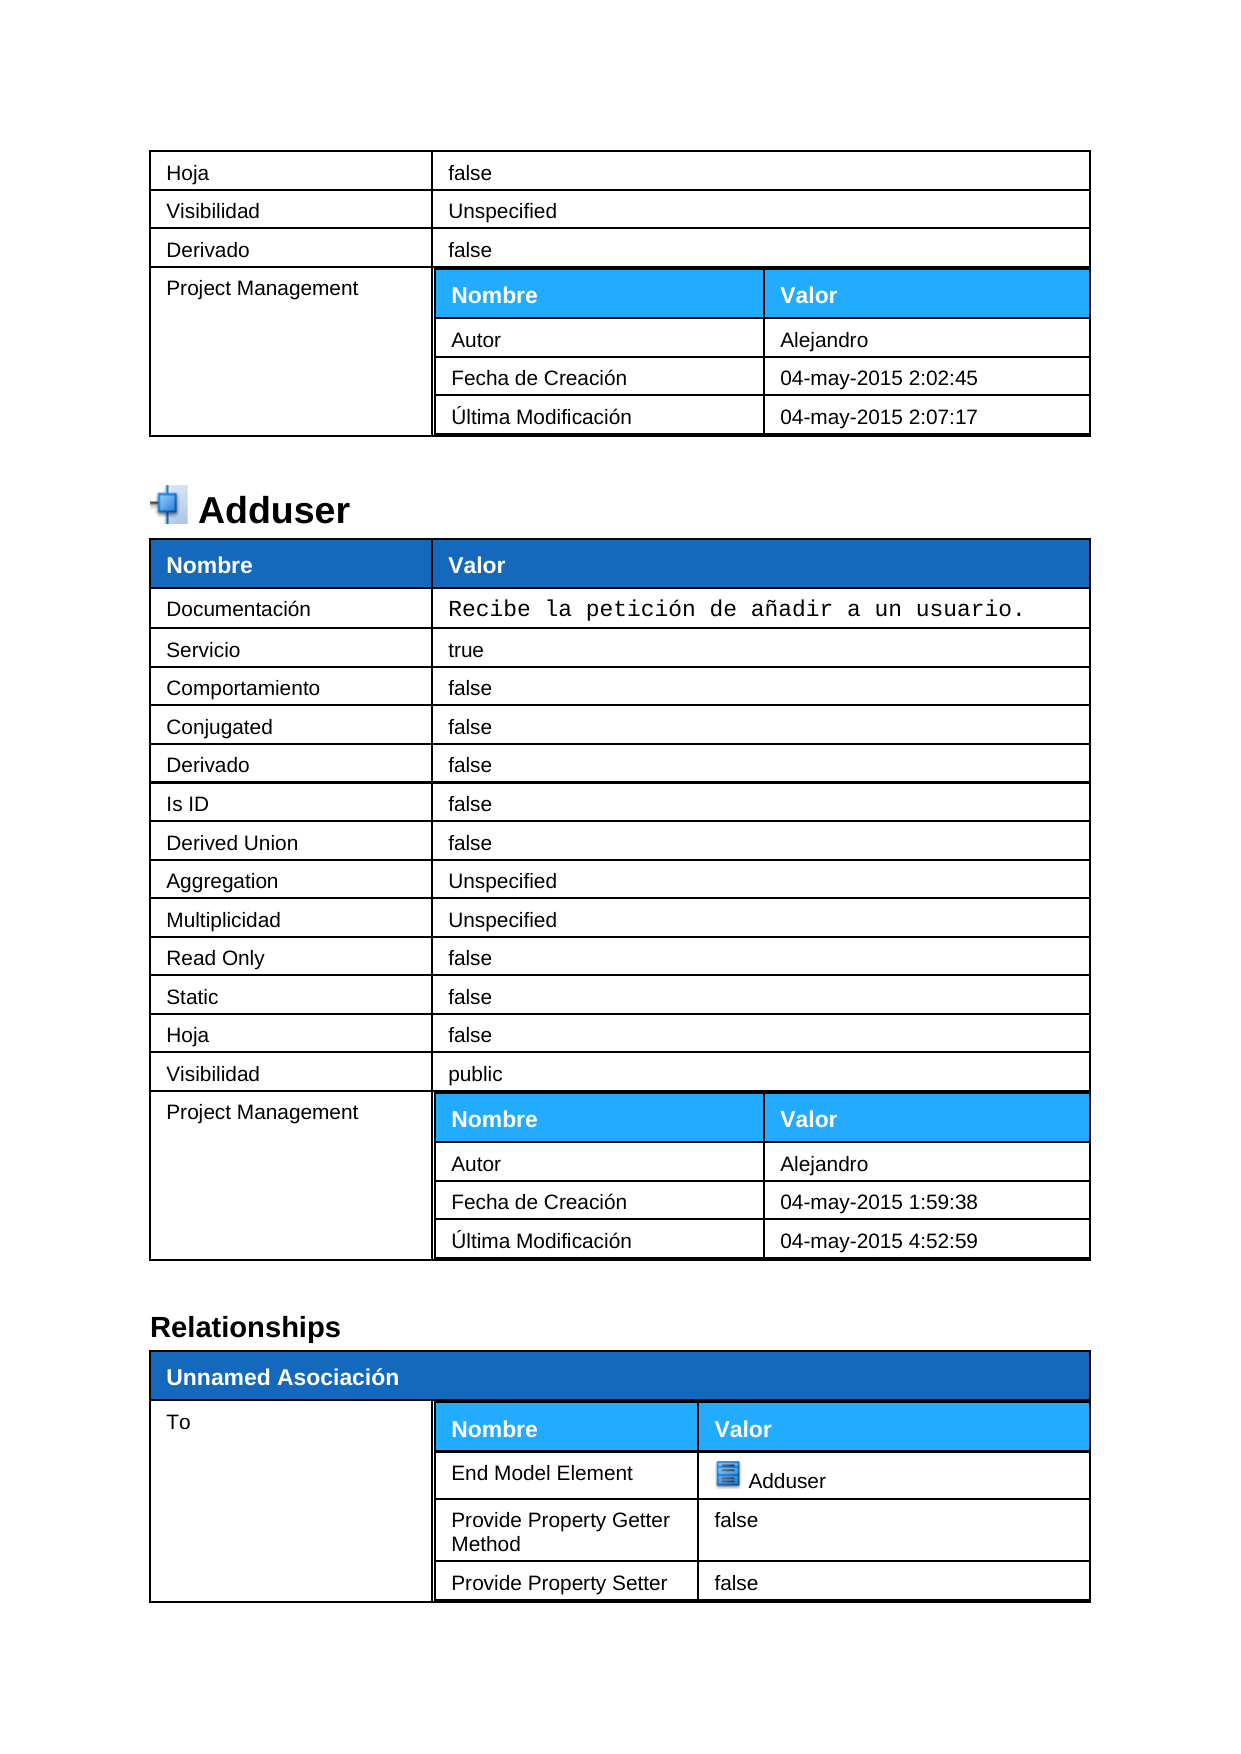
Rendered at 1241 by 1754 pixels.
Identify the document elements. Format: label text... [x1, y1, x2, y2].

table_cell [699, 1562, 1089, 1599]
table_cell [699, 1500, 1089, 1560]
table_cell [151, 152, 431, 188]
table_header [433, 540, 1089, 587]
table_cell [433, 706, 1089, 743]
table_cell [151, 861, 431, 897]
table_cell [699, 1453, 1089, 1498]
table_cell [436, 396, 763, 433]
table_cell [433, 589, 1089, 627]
subtitle Adduser [150, 486, 1090, 531]
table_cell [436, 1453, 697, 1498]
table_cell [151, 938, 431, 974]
picture [150, 485, 188, 524]
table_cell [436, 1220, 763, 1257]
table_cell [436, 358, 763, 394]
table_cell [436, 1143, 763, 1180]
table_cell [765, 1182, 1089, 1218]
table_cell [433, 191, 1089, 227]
subtitle Relationships [150, 1310, 1090, 1343]
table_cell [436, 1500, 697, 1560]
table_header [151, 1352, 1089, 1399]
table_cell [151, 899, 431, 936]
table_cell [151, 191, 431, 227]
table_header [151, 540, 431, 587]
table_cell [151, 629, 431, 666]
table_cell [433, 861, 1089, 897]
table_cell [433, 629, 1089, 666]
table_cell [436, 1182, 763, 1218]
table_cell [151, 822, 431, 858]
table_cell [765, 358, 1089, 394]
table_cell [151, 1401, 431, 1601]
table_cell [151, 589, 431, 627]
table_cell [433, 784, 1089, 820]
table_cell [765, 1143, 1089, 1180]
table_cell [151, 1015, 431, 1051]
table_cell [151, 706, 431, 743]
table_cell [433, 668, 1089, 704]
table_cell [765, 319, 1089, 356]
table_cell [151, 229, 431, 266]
picture [714, 1460, 743, 1489]
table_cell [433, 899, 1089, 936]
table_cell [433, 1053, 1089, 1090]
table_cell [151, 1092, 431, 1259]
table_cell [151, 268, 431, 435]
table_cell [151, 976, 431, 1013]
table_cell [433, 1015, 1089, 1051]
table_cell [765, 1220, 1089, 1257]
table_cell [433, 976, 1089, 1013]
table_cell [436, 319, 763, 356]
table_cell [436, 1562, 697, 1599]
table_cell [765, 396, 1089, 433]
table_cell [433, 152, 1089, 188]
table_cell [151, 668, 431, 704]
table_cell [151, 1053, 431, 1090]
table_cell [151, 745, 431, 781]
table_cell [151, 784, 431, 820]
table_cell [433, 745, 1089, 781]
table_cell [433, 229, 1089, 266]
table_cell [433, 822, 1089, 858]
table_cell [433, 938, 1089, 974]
